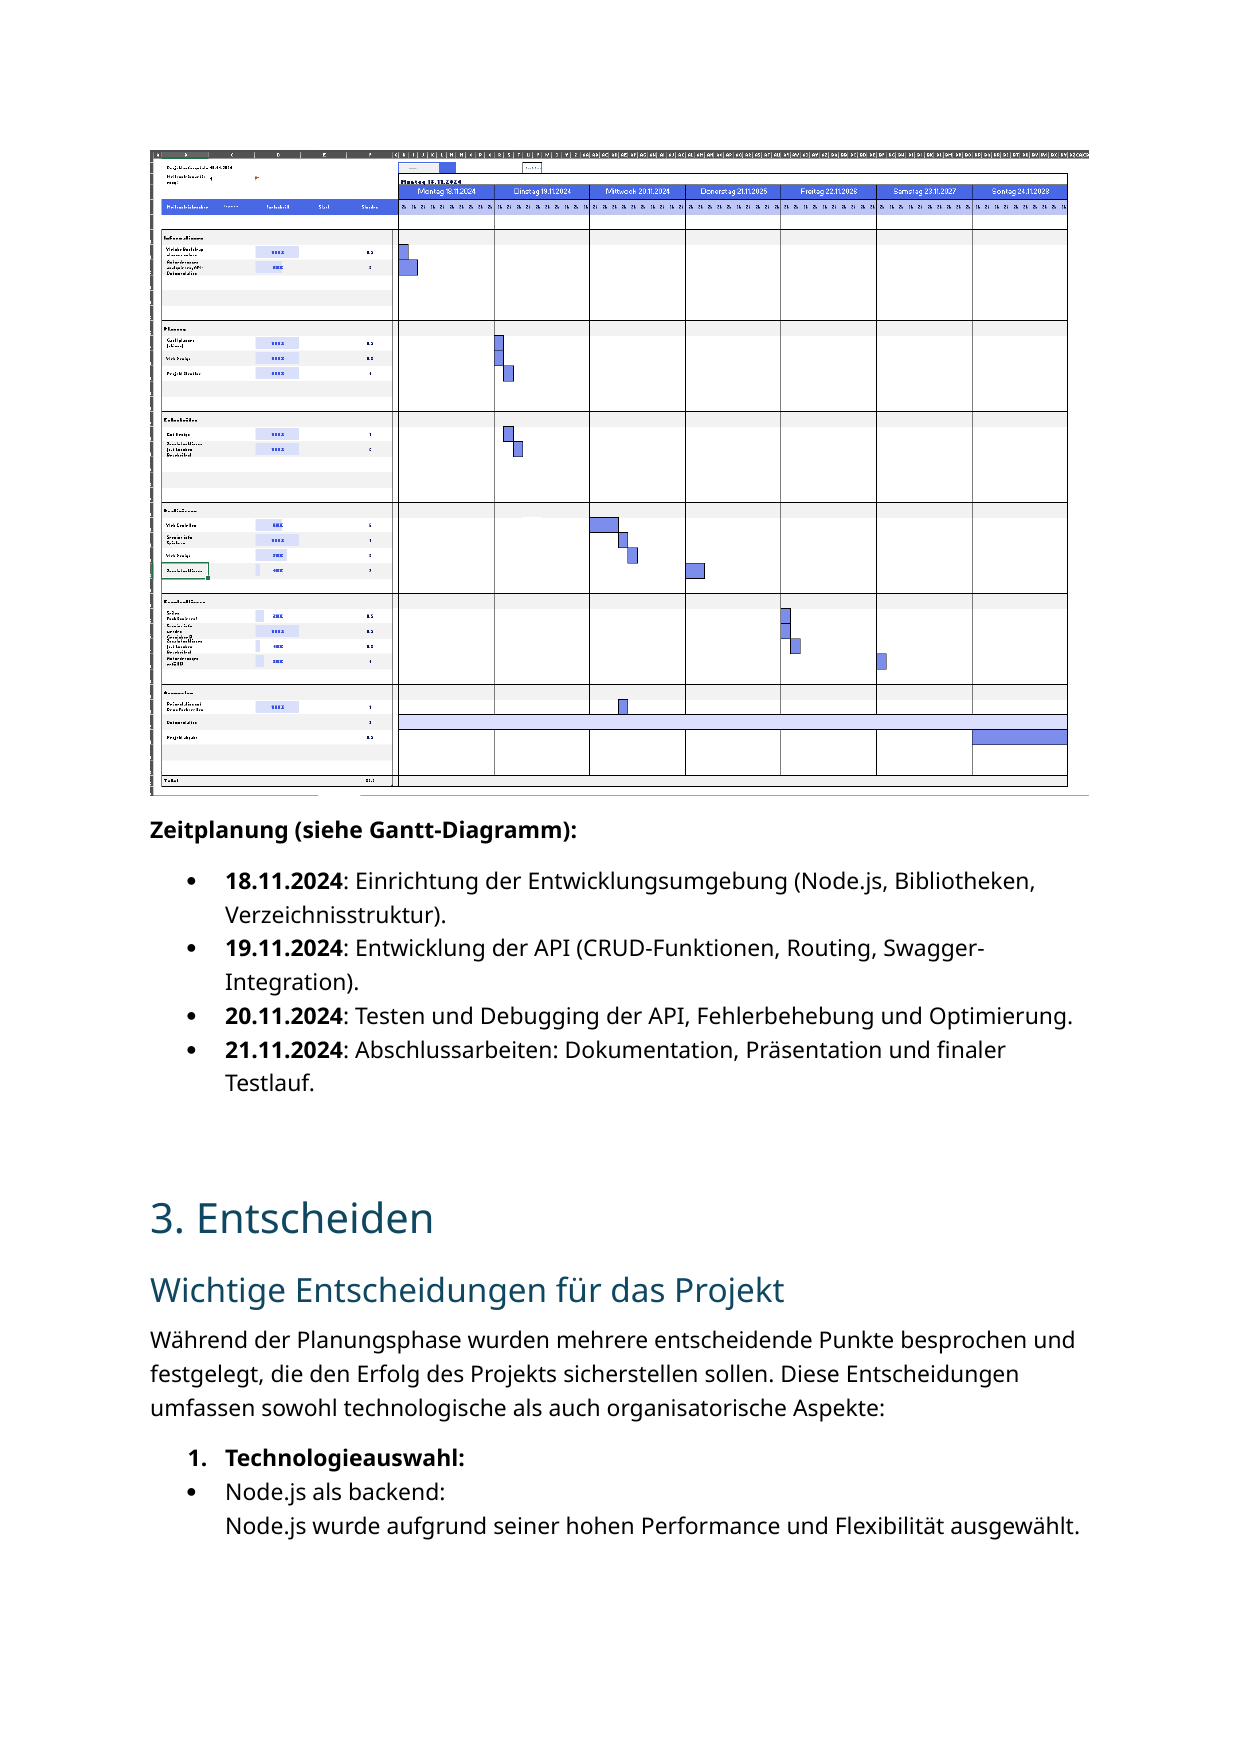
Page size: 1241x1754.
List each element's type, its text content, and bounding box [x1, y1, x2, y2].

list 21.11.2024: Abschlussarbeiten: Dokumentation, Präsentation und finaler Testlauf. [187, 1034, 1090, 1099]
picture [150, 150, 1089, 796]
subtitle 3. Entscheiden [150, 1189, 1090, 1246]
list 20.11.2024: Testen und Debugging der API, Fehlerbehebung und Optimierung. [187, 1000, 1090, 1031]
list 18.11.2024: Einrichtung der Entwicklungsumgebung (Node.js, Bibliotheken, Verzeichnisstruktur). [187, 865, 1090, 930]
subtitle Wichtige Entscheidungen für das Projekt [150, 1267, 1090, 1312]
list 19.11.2024: Entwicklung der API (CRUD-Funktionen, Routing, Swagger-Integration). [187, 932, 1090, 997]
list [187, 1476, 1090, 1541]
text Während der Planungsphase wurden mehrere entscheidende Punkte besprochen und festgelegt, die den Erfolg des Projekts sicherstellen sollen. Diese Entscheidungen umfassen sowohl technologische als auch organisatorische Aspekte: [150, 1324, 1090, 1423]
list Technologieauswahl: [187, 1442, 1090, 1473]
text Zeitplanung (siehe Gantt-Diagramm): [150, 814, 1090, 846]
